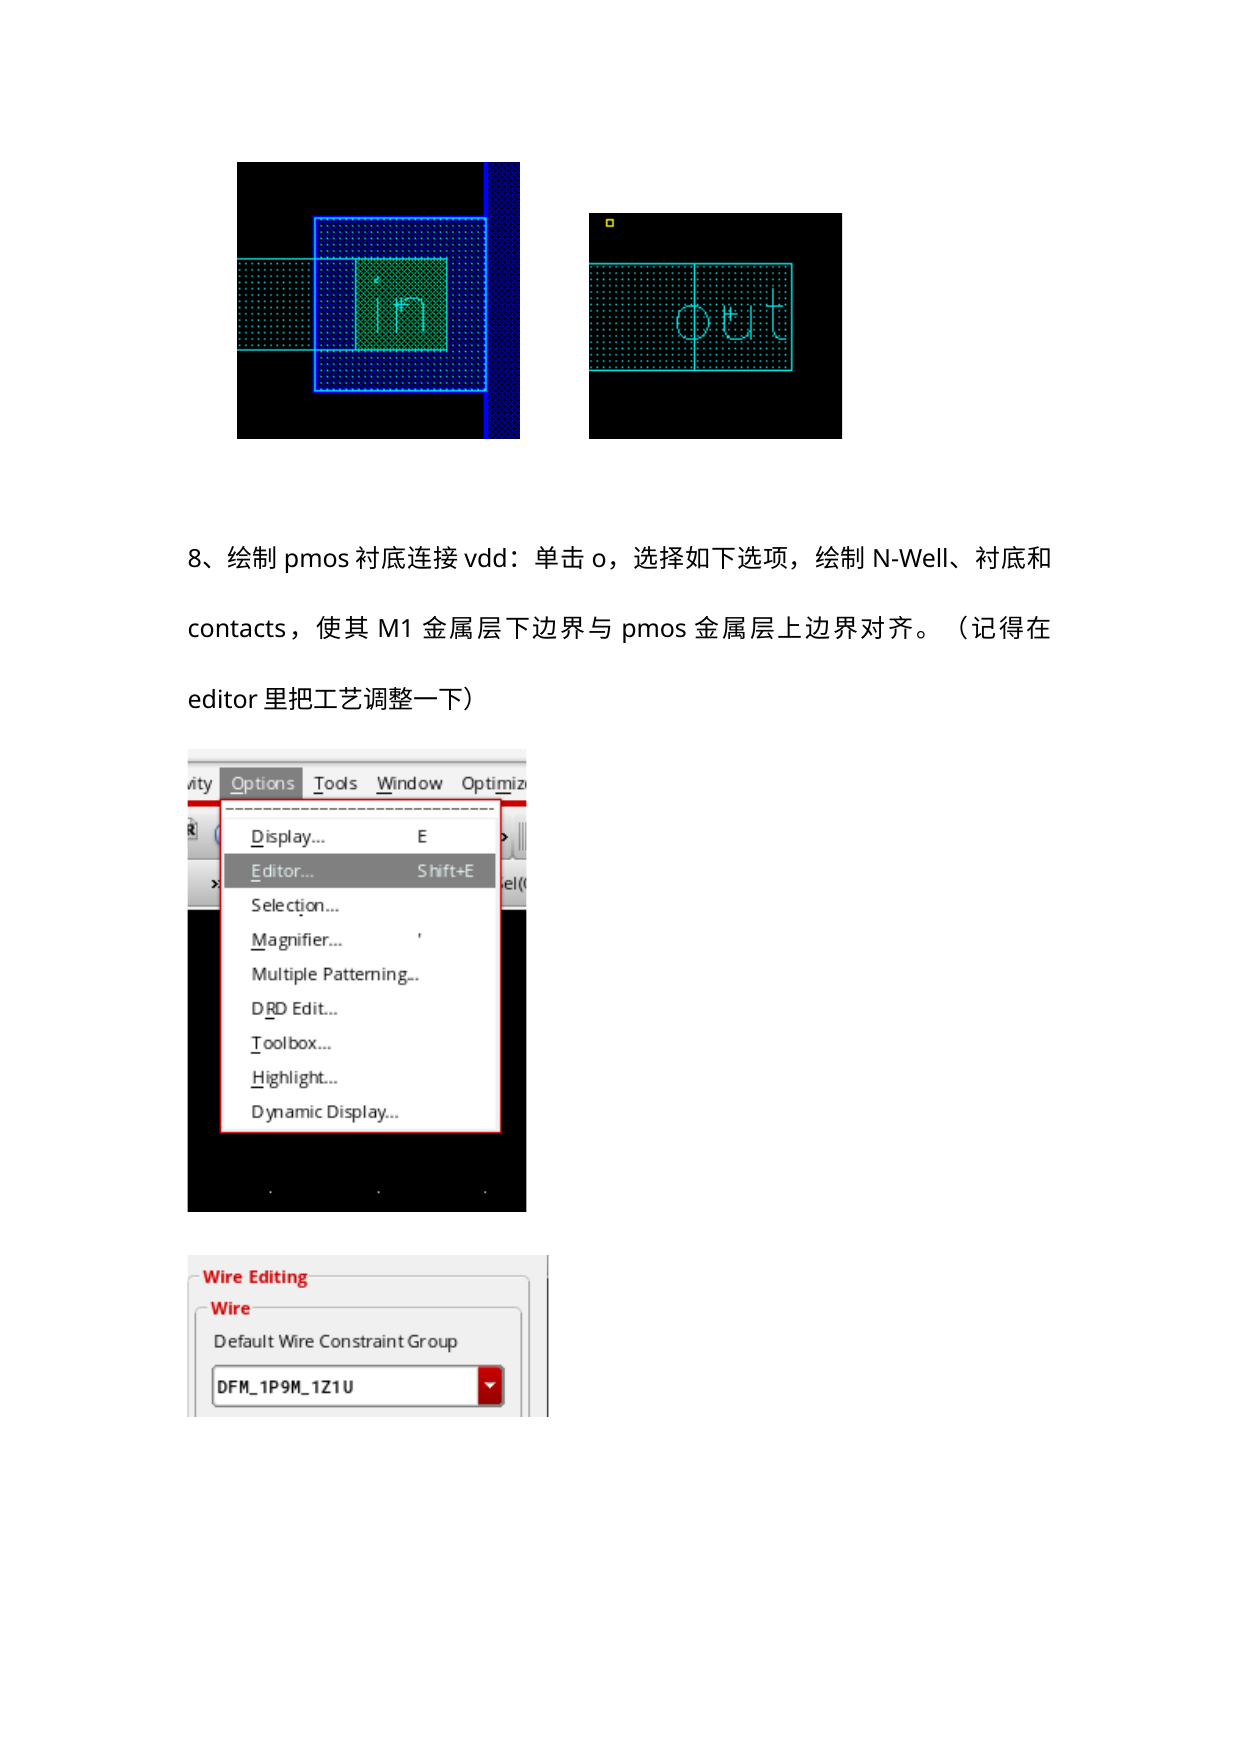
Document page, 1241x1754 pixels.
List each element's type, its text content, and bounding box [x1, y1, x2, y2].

picture [187, 749, 527, 1212]
list 绘制pmos衬底连接vdd：单击o，选择如下选项，绘制N-Well、衬底和contacts，使其M1金属层下边界与pmos金属层上边界对齐。（记得在editor里把工艺调整一下） [187, 524, 1053, 730]
picture [589, 213, 843, 439]
picture [237, 162, 520, 439]
picture [187, 1255, 549, 1417]
